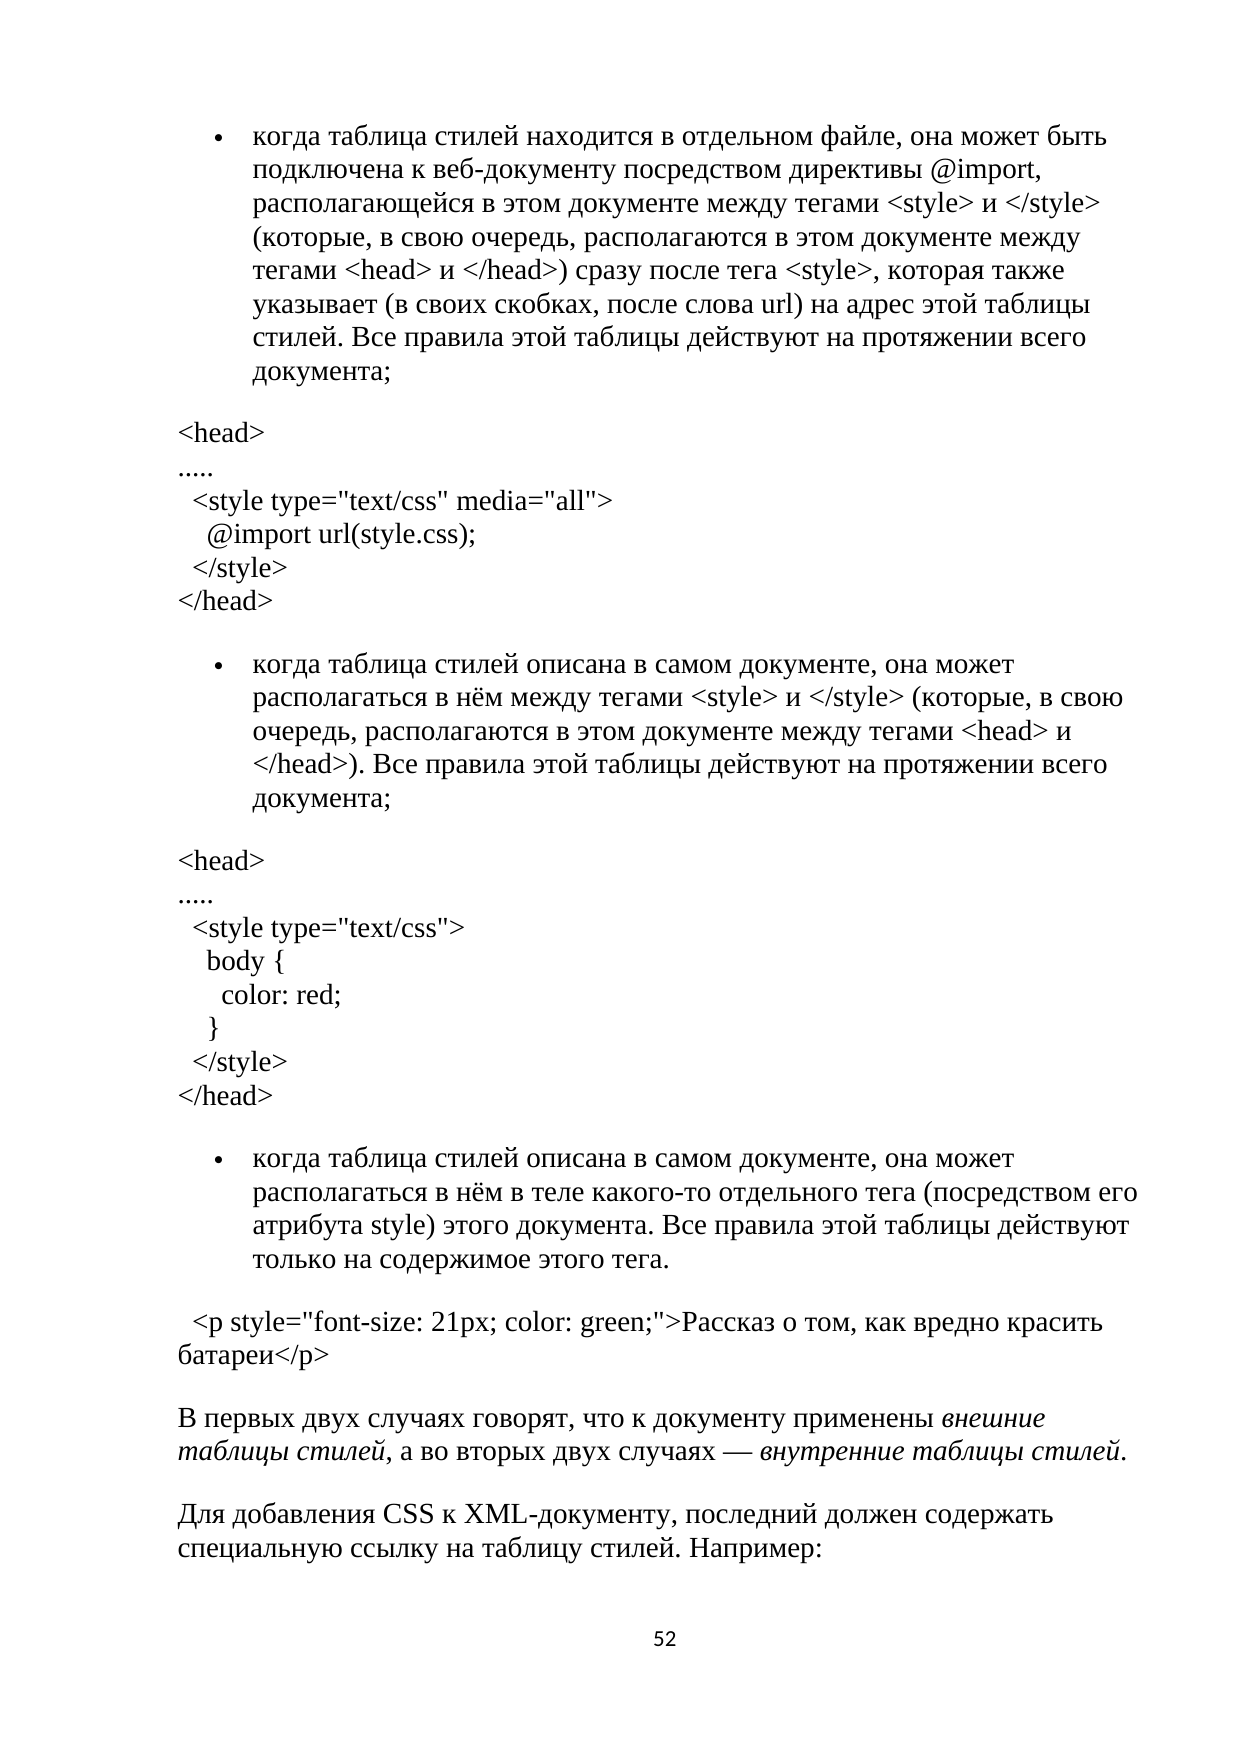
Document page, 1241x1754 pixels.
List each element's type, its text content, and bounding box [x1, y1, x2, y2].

text } [177, 1011, 1152, 1044]
text <style type="text/css"> [177, 910, 1152, 943]
text ..... [177, 876, 1152, 910]
text </style> [177, 1044, 1152, 1078]
text <p style="font-size: 21px; color: green;">Рассказ о том, как вредно красить батареи</p> [177, 1304, 1152, 1371]
text ..... [177, 449, 1152, 483]
text Для добавления CSS к XML-документу, последний должен содержать специальную ссылку на таблицу стилей. Например: [177, 1496, 1152, 1563]
text <head> [177, 843, 1152, 876]
list когда таблица стилей описана в самом документе, она может располагаться в нём между тегами <style> и </style> (которые, в свою очередь, располагаются в этом документе между тегами <head> и </head>). Все правила этой таблицы действуют на протяжении всего документа; [215, 646, 1152, 814]
text <style type="text/css" media="all"> [177, 483, 1152, 516]
text </head> [177, 583, 1152, 617]
text body { [177, 943, 1152, 977]
text В первых двух случаях говорят, что к документу применены внешние таблицы стилей, а во вторых двух случаях — внутренние таблицы стилей. [177, 1400, 1152, 1467]
text <head> [177, 416, 1152, 449]
text </style> [177, 550, 1152, 583]
text @import url(style.css); [177, 516, 1152, 550]
list когда таблица стилей описана в самом документе, она может располагаться в нём в теле какого-то отдельного тега (посредством его атрибута style) этого документа. Все правила этой таблицы действуют только на содержимое этого тега. [215, 1140, 1152, 1274]
text </head> [177, 1078, 1152, 1111]
text color: red; [177, 977, 1152, 1011]
list когда таблица стилей находится в отдельном файле, она может быть подключена к веб-документу посредством директивы @import, располагающейся в этом документе между тегами <style> и </style> (которые, в свою очередь, располагаются в этом документе между тегами <head> и </head>) сразу после тега <style>, которая также указывает (в своих скобках, после слова url) на адрес этой таблицы стилей. Все правила этой таблицы действуют на протяжении всего документа; [215, 118, 1152, 386]
